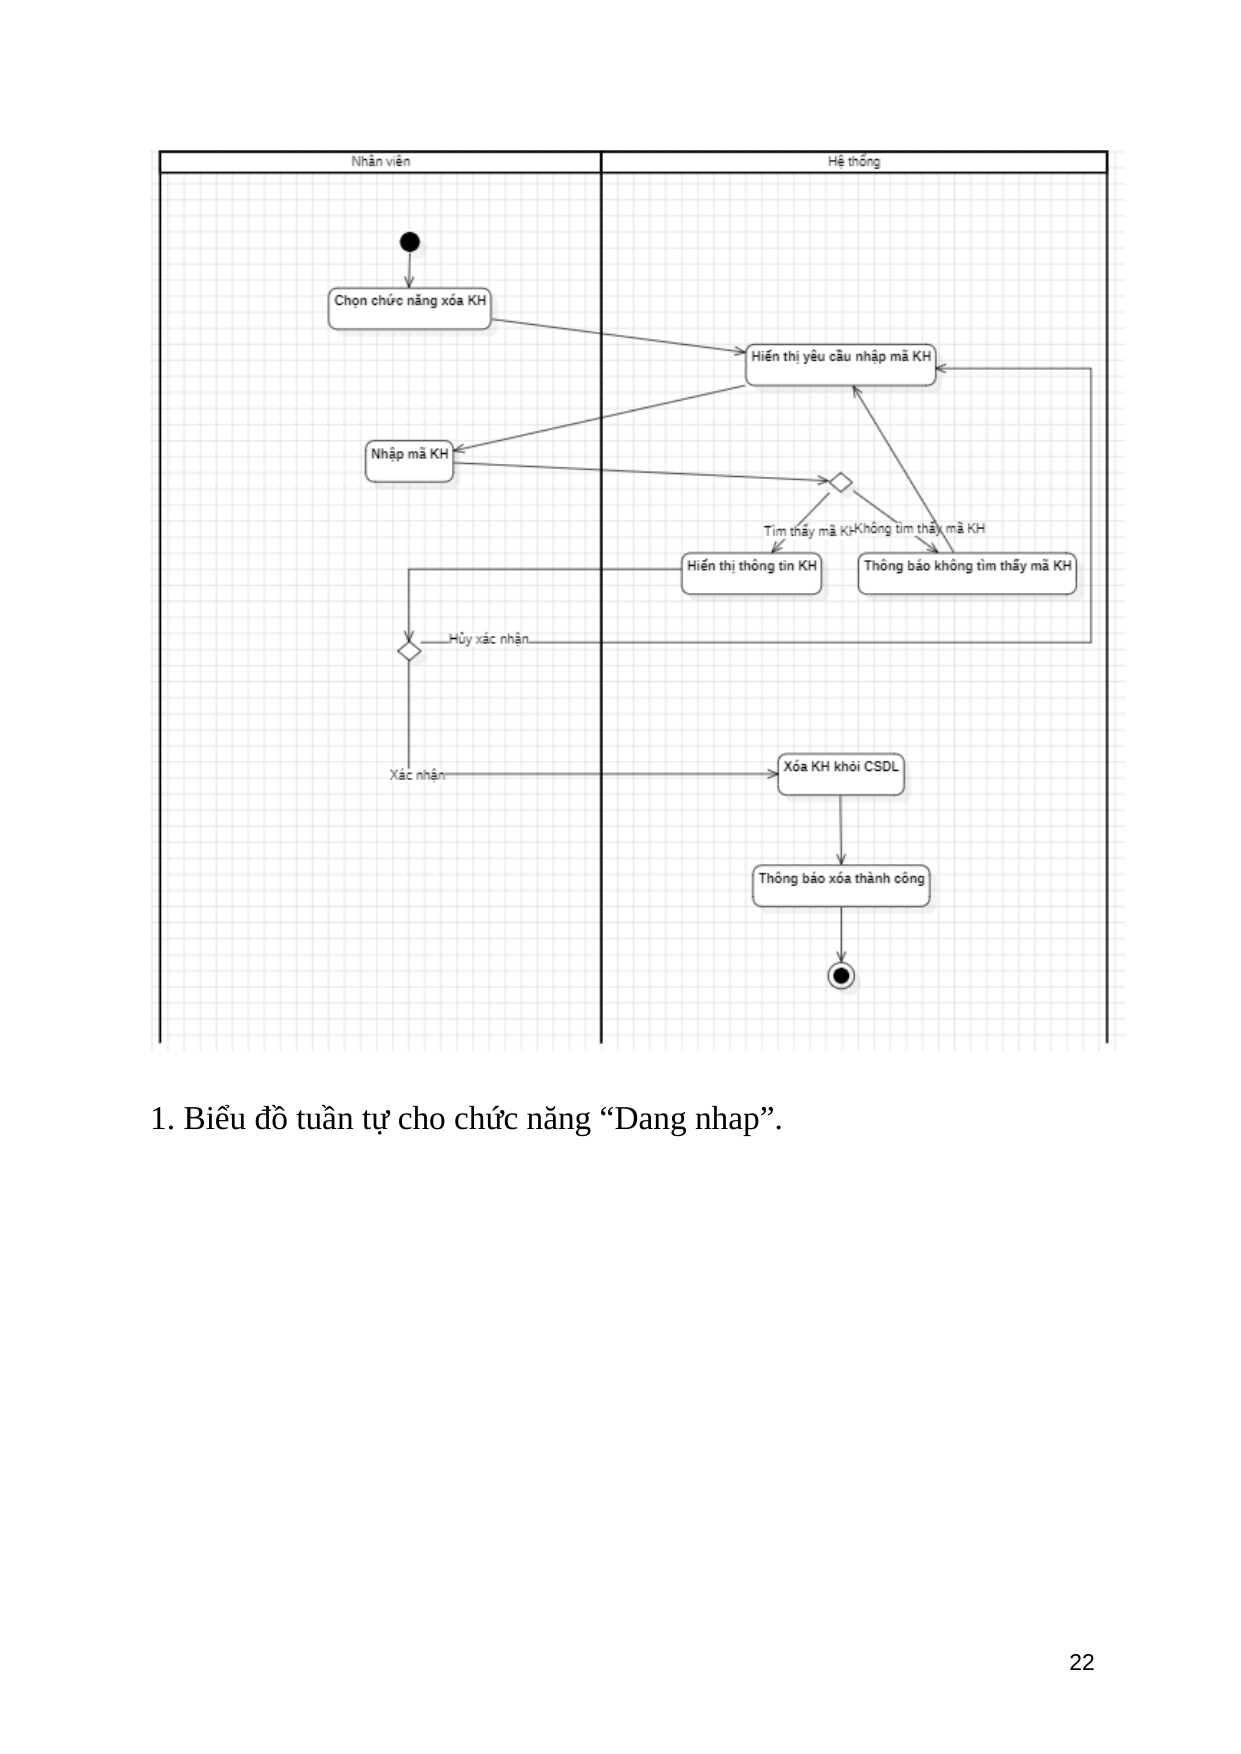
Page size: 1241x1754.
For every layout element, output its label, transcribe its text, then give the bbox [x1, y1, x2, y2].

text 1. Biểu đồ tuần tự cho chức năng “Dang nhap”. [150, 1098, 1094, 1137]
picture [150, 150, 1125, 1051]
